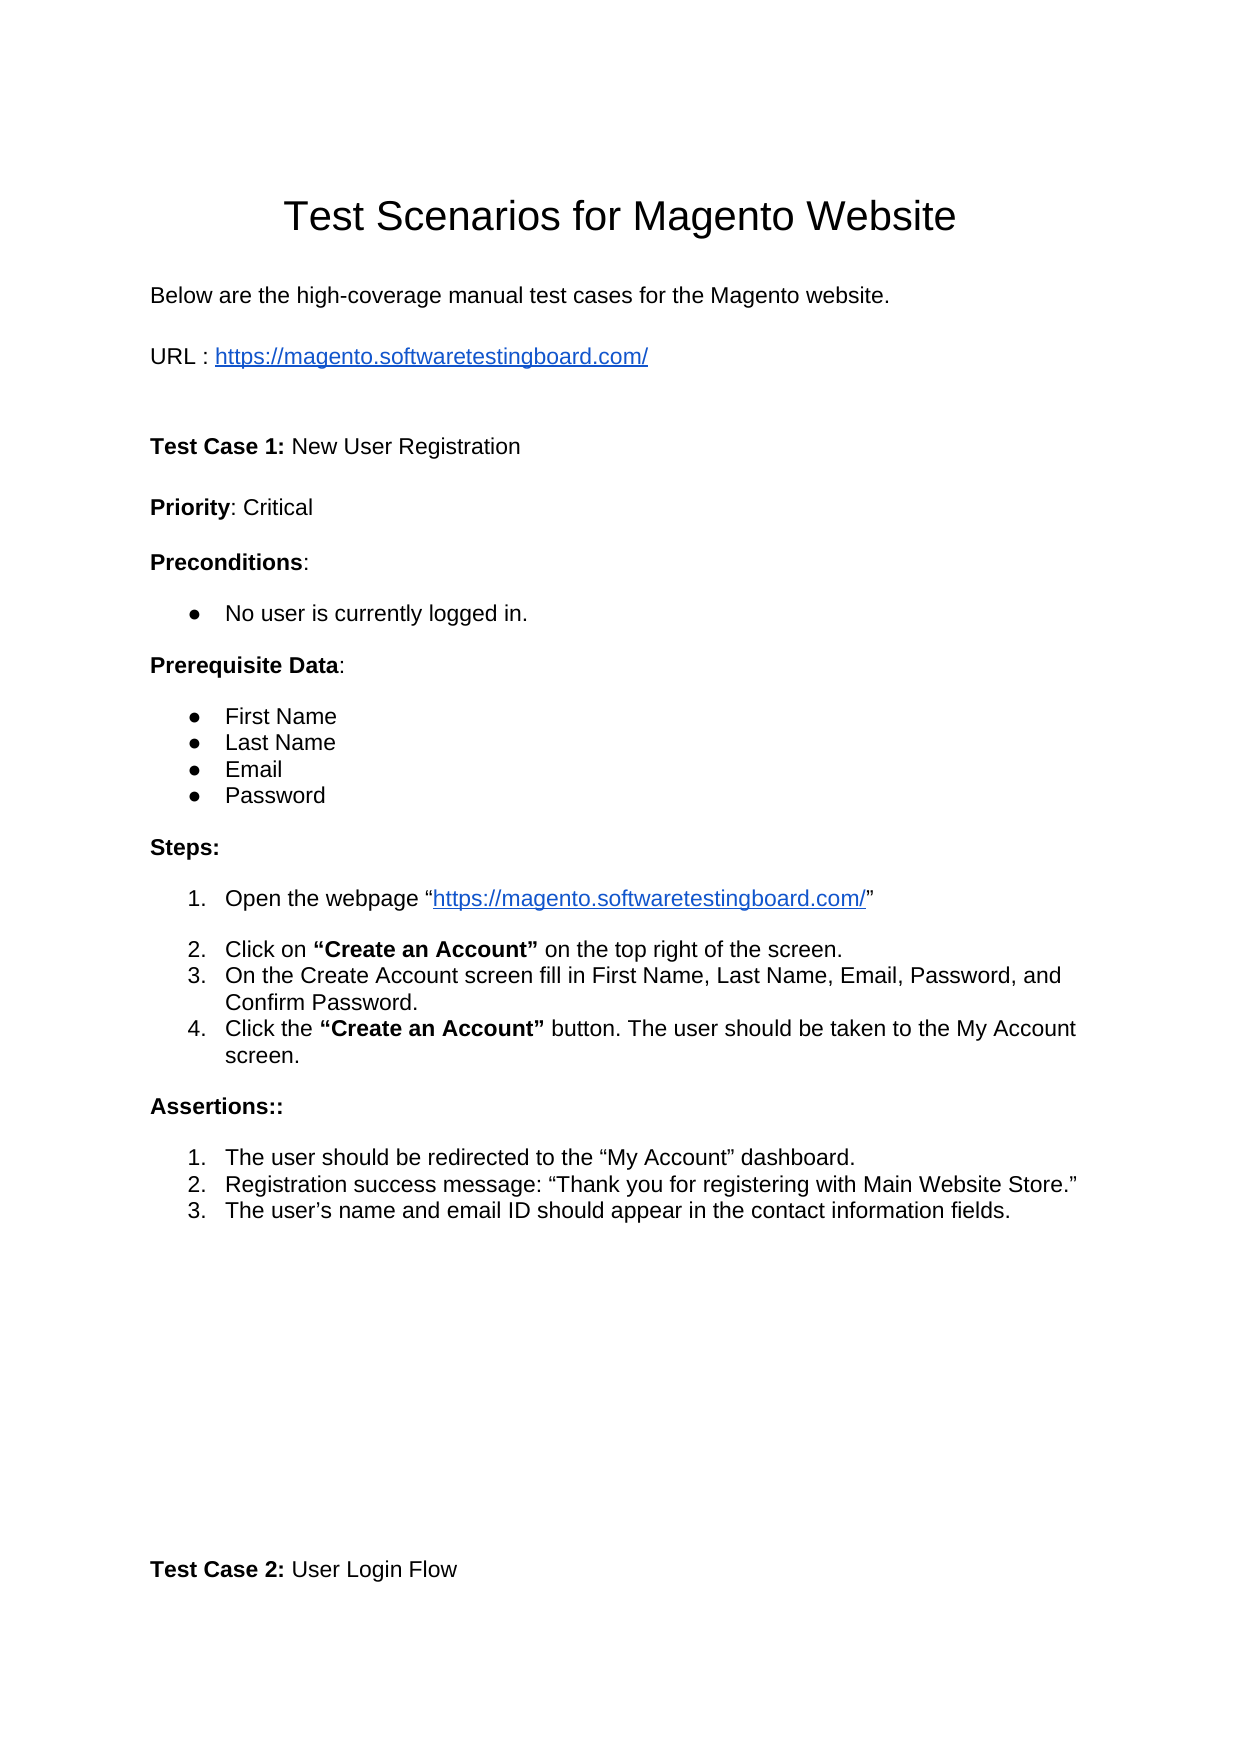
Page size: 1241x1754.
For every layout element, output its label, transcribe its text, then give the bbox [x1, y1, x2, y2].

list Email [187, 756, 1090, 782]
list On the Create Account screen fill in First Name, Last Name, Email, Password, and Confirm Password. [187, 962, 1090, 1015]
list No user is currently logged in. [187, 600, 1090, 627]
list The user should be redirected to the “My Account” dashboard. [187, 1144, 1090, 1171]
subtitle Test Scenarios for Magento Website [150, 192, 1090, 239]
text Priority: Critical [150, 494, 1090, 520]
list Registration success message: “Thank you for registering with Main Website Store.” [187, 1171, 1090, 1197]
text Assertions:: [150, 1093, 1090, 1119]
text Prerequisite Data: [150, 652, 1090, 678]
text Steps: [150, 833, 1090, 860]
list Password [187, 782, 1090, 808]
list Click on “Create an Account” on the top right of the screen. [187, 936, 1090, 962]
text Test Case 2: User Login Flow [150, 1556, 1090, 1583]
list First Name [187, 703, 1090, 729]
text Test Case 1: New User Registration [150, 433, 1090, 460]
list Last Name [187, 729, 1090, 756]
text Preconditions: [150, 549, 1090, 575]
text URL : https://magento.softwaretestingboard.com/ [150, 343, 1090, 369]
list Click the “Create an Account” button. The user should be taken to the My Account screen. [187, 1015, 1090, 1068]
list The user’s name and email ID should appear in the contact information fields. [187, 1197, 1090, 1223]
list Open the webpage “https://magento.softwaretestingboard.com/” [187, 885, 1090, 911]
text Below are the high-coverage manual test cases for the Magento website. [150, 282, 1090, 309]
